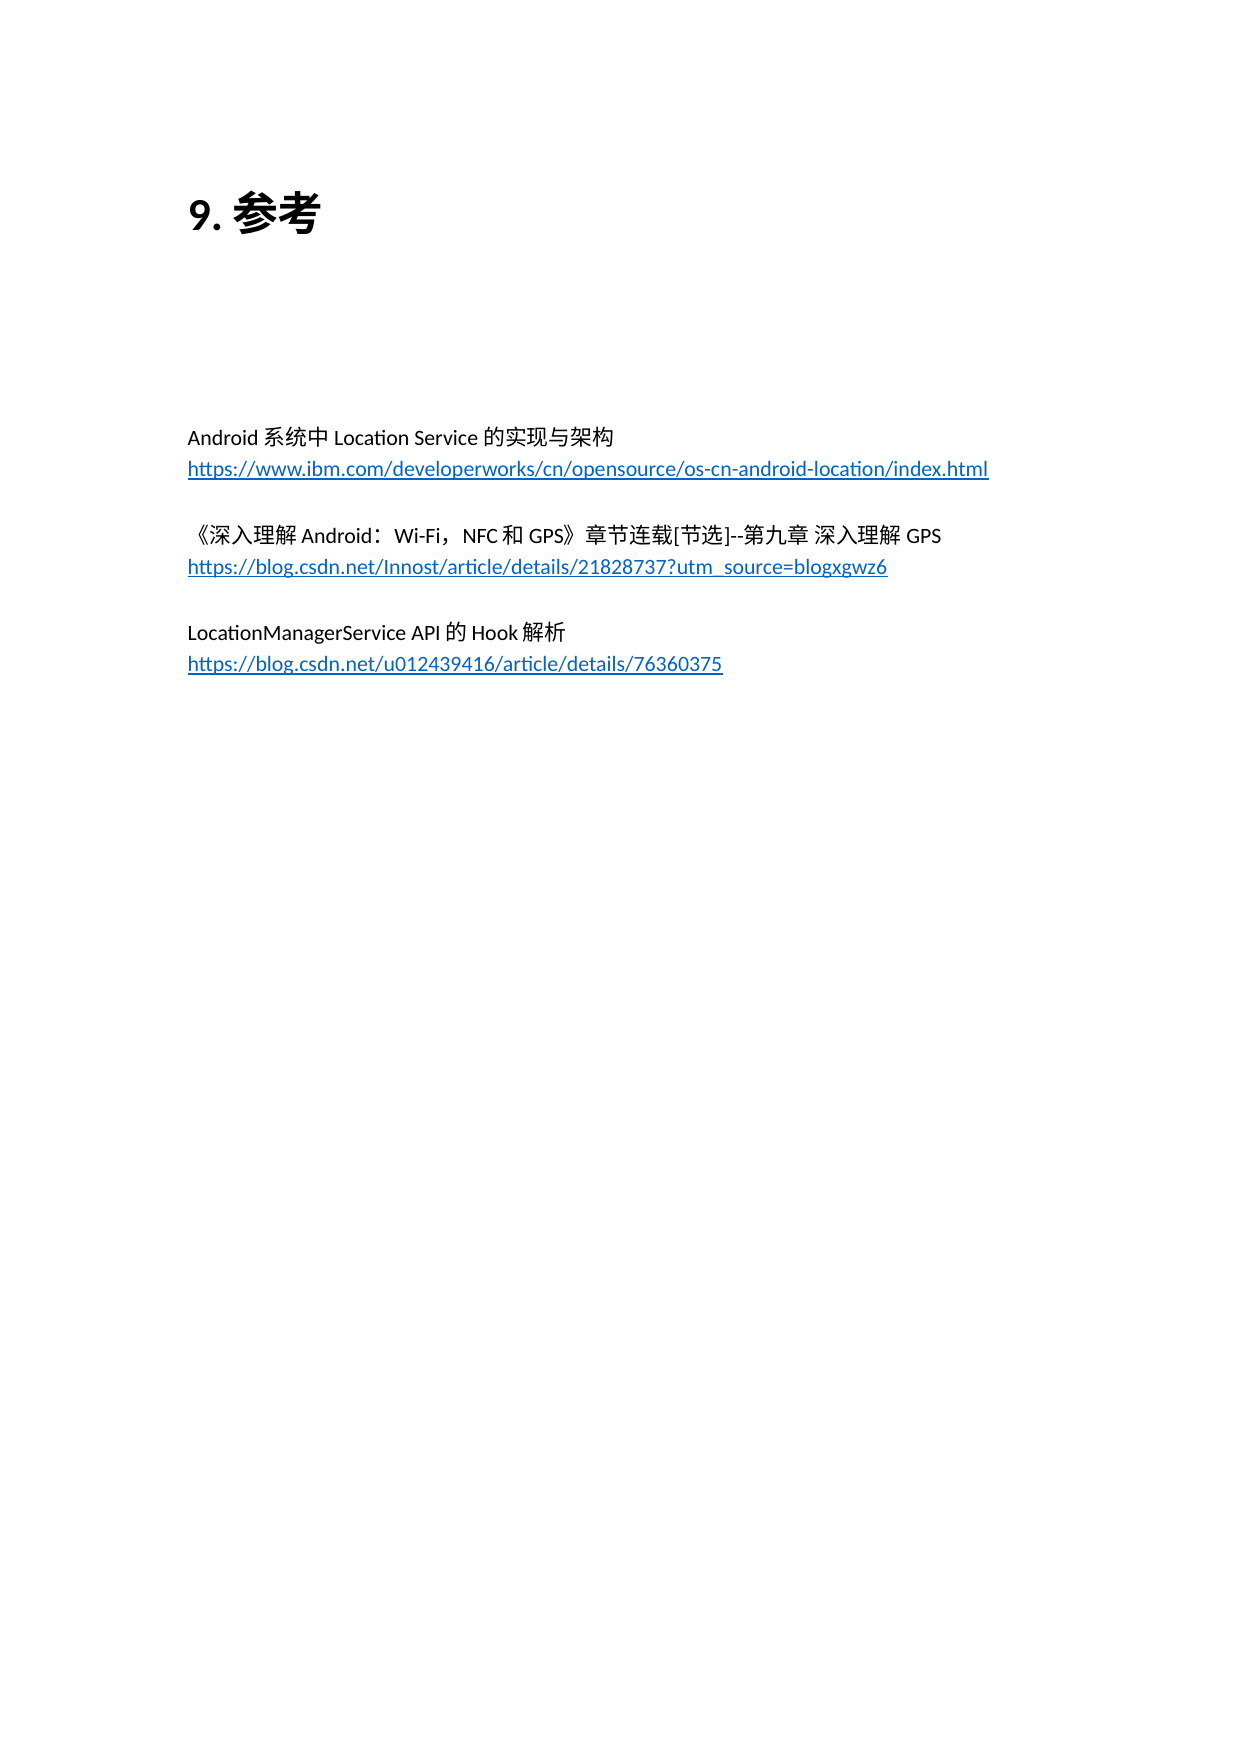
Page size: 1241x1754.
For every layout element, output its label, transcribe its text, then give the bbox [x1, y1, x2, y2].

text https://blog.csdn.net/u012439416/article/details/76360375 [187, 647, 1053, 680]
text https://blog.csdn.net/Innost/article/details/21828737?utm_source=blogxgwz6 [187, 550, 1053, 582]
subtitle 参考 [187, 162, 1053, 259]
text 《深入理解Android：Wi-Fi，NFC和GPS》章节连载[节选]--第九章 深入理解GPS [187, 517, 1053, 550]
text LocationManagerService API的Hook解析 [187, 615, 1053, 647]
text Android 系统中 Location Service 的实现与架构 [187, 420, 1053, 452]
text https://www.ibm.com/developerworks/cn/opensource/os-cn-android-location/index.html [187, 452, 1053, 485]
